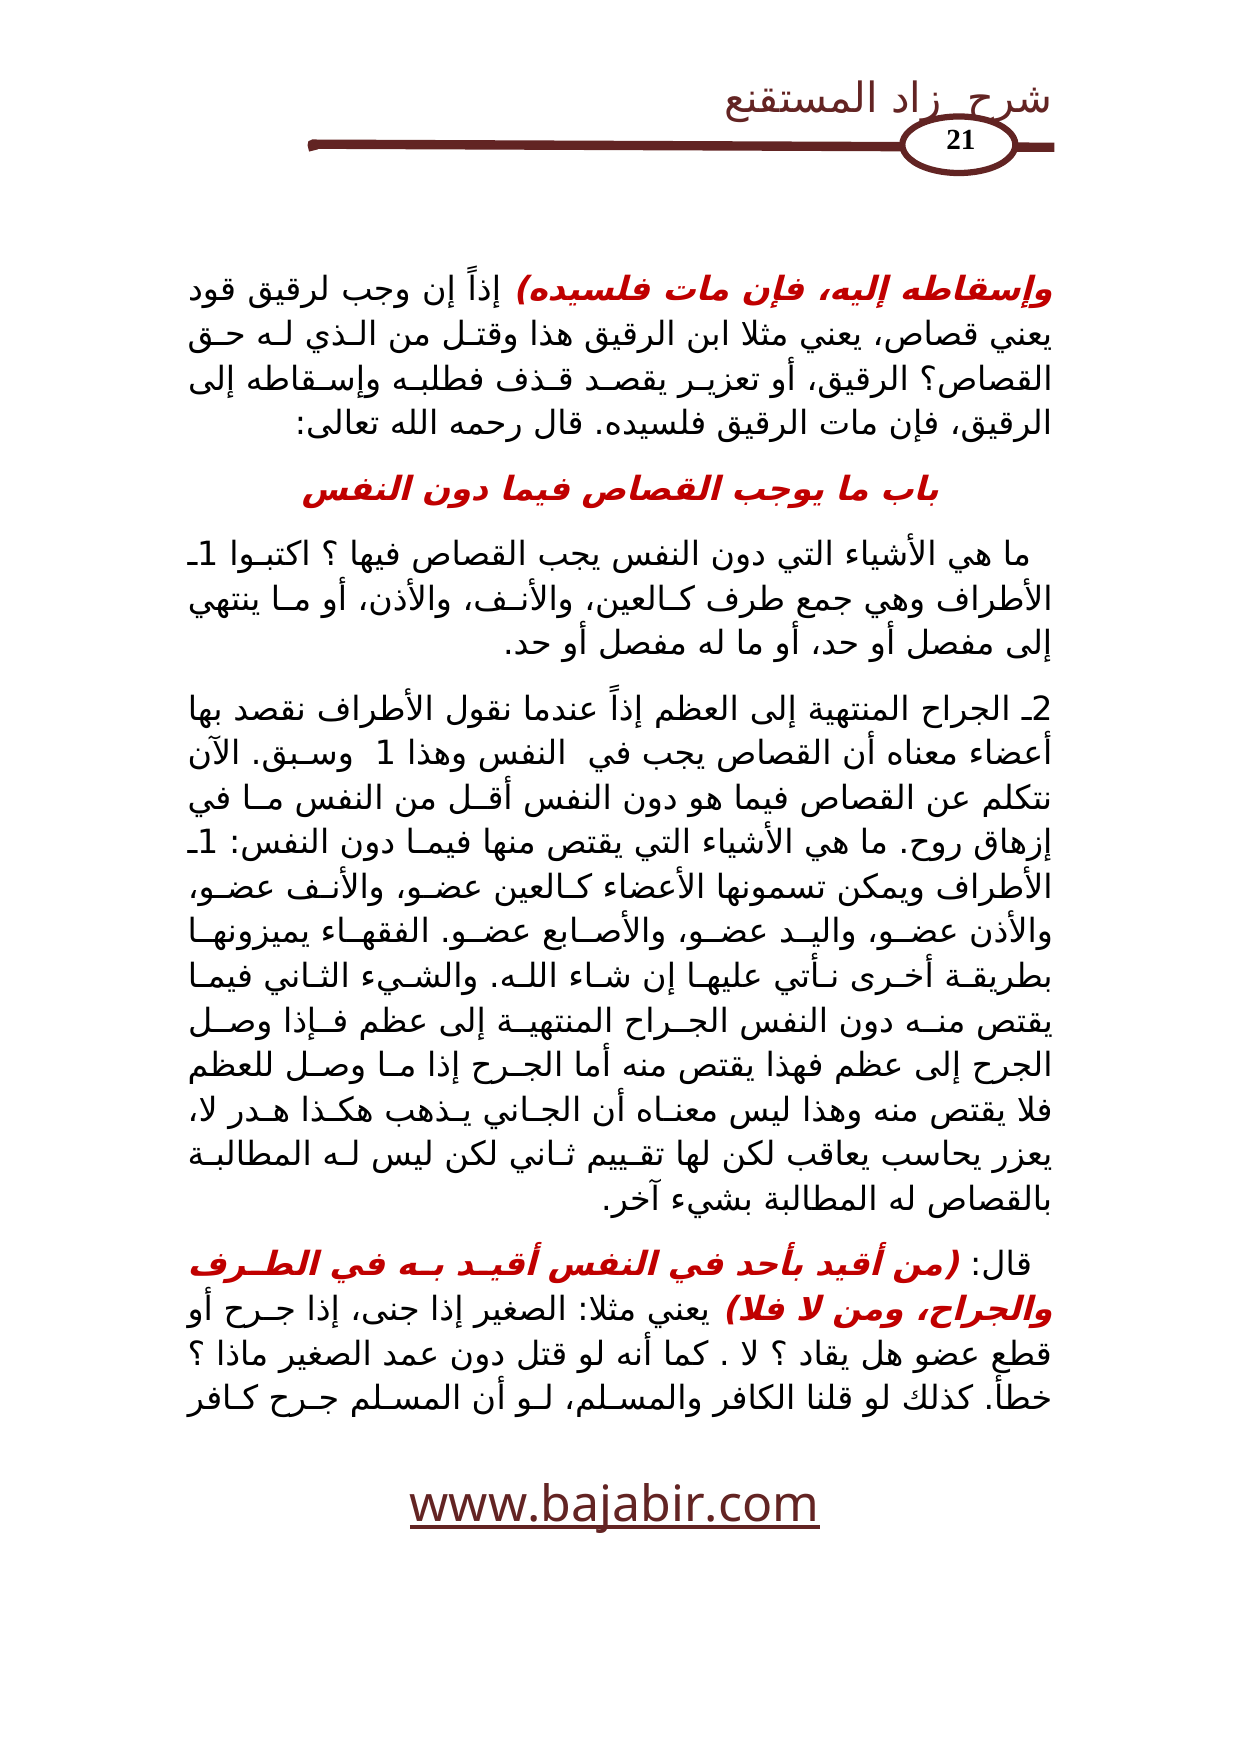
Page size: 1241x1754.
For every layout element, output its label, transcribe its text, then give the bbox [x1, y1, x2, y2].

text ما هي الأشياء التي دون النفس يجب القصاص فيها ؟ اكتبوا 1ـ الأطراف وهي جمع طرف كالعين، والأنف، والأذن، أو ما ينتهي إلى مفصل أو حد، أو ما له مفصل أو حد. [187, 534, 1053, 662]
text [187, 1245, 1053, 1417]
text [187, 270, 1053, 442]
text 2ـ الجراح المنتهية إلى العظم إذاً عندما نقول الأطراف نقصد بها أعضاء معناه أن القصاص يجب في النفس وهذا 1 وسبق. الآن نتكلم عن القصاص فيما هو دون النفس أقل من النفس ما في إزهاق روح. ما هي الأشياء التي يقتص منها فيما دون النفس: 1ـ الأطراف ويمكن تسمونها الأعضاء كالعين عضو، والأنف عضو، والأذن عضو، واليد عضو، والأصابع عضو. الفقهاء يميزونها بطريقة أخرى نأتي عليها إن شاء الله. والشيء الثاني فيما يقتص منه دون النفس الجراح المنتهية إلى عظم فإذا وصل الجرح إلى عظم فهذا يقتص منه أما الجرح إذا ما وصل للعظم فلا يقتص منه وهذا ليس معناه أن الجاني يذهب هكذا هدر لا، يعزر يحاسب يعاقب لكن لها تقييم ثاني لكن ليس له المطالبة بالقصاص له المطالبة بشيء آخر. [187, 689, 1053, 1218]
text باب ما يوجب القصاص فيما دون النفس [187, 469, 1053, 508]
